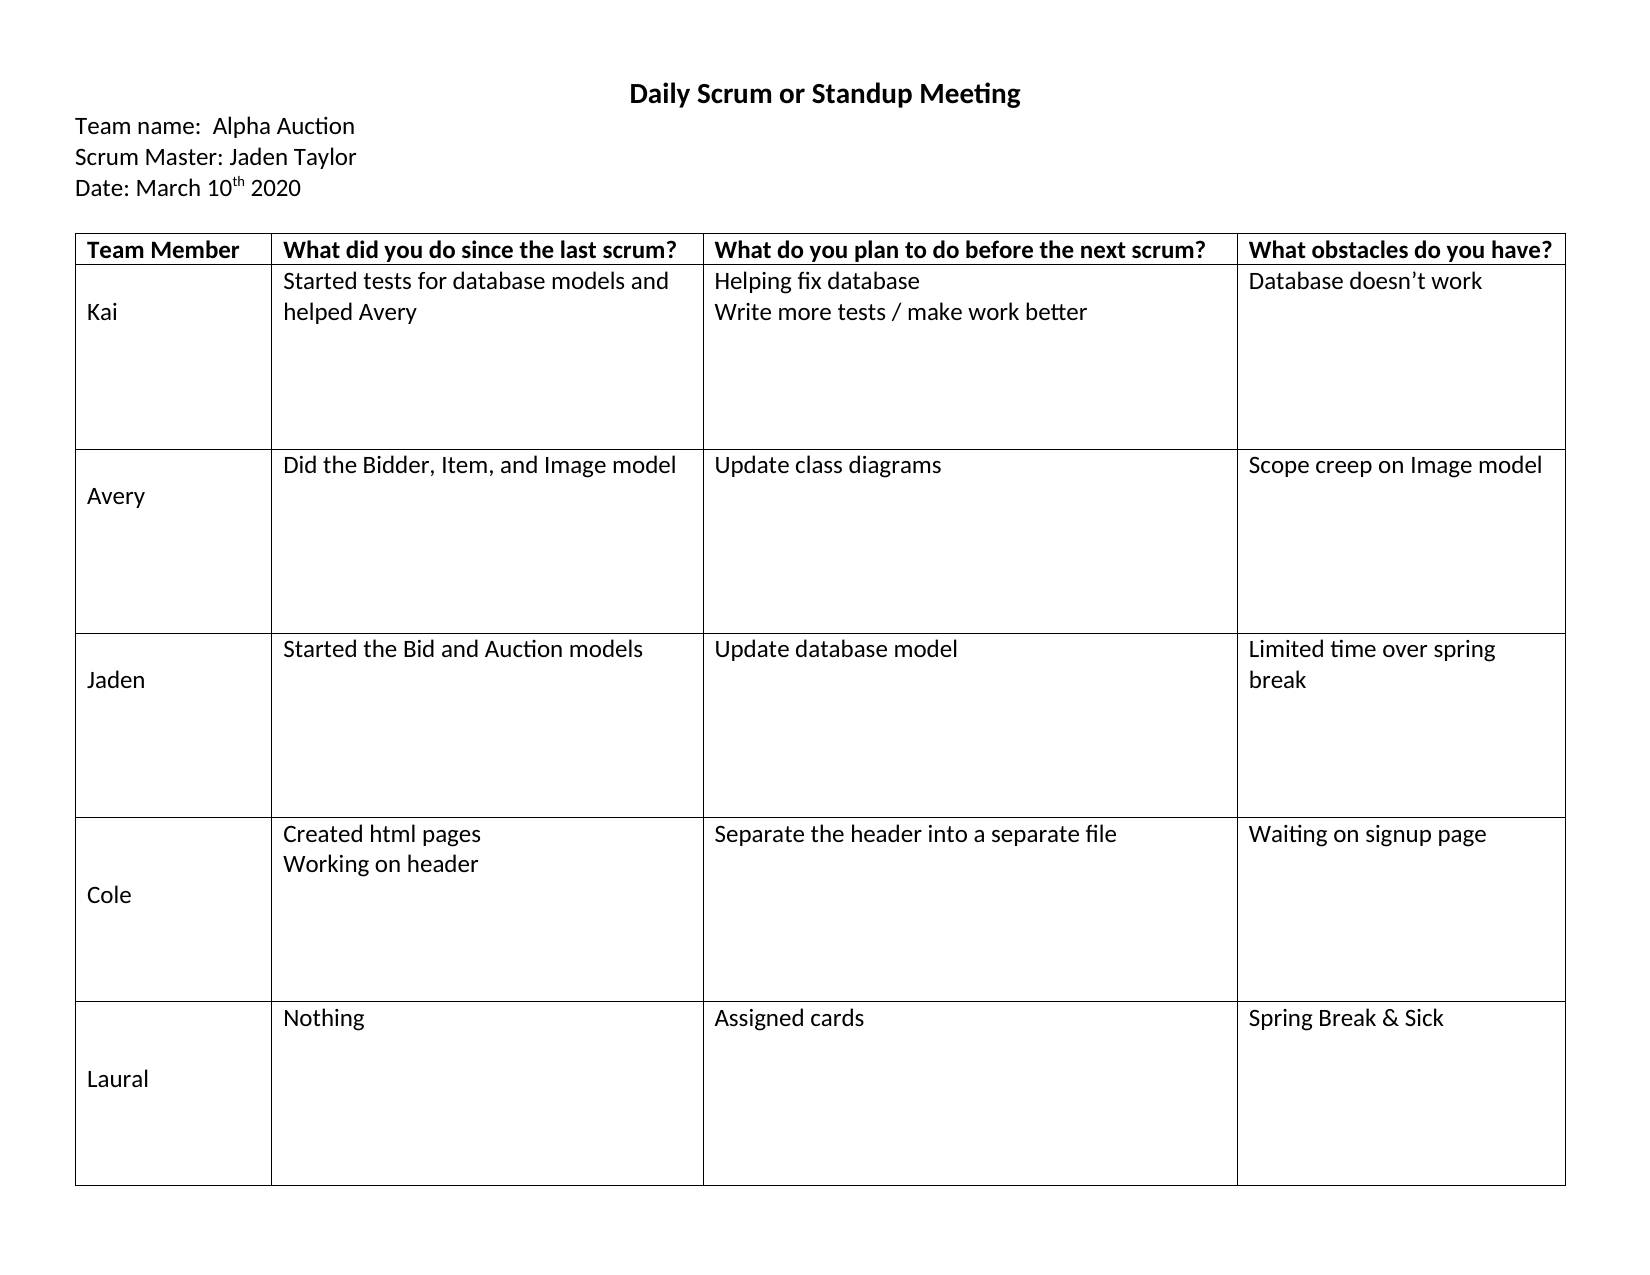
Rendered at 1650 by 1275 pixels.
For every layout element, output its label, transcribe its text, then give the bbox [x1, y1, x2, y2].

table_cell Helping fix database Write more tests / make work better [704, 265, 1237, 448]
table_cell Nothing [272, 1002, 703, 1185]
table_cell Kai [76, 265, 271, 448]
table_cell Database doesn’t work [1238, 265, 1565, 448]
table_cell Started tests for database models and helped Avery [272, 265, 703, 448]
table_cell Assigned cards [704, 1002, 1237, 1185]
text Daily Scrum or Standup Meeting [75, 75, 1575, 111]
table_cell Update database model [704, 634, 1237, 817]
table_cell Created html pages Working on header [272, 818, 703, 1001]
table_header What do you plan to do before the next scrum? [704, 234, 1237, 264]
table_header What obstacles do you have? [1238, 234, 1565, 264]
table_cell Avery [76, 450, 271, 633]
table_cell Separate the header into a separate file [704, 818, 1237, 1001]
table_cell Jaden [76, 634, 271, 817]
table_cell Started the Bid and Auction models [272, 634, 703, 817]
text Team name: Alpha Auction [75, 111, 1575, 141]
table_cell Update class diagrams [704, 450, 1237, 633]
text Scrum Master: Jaden Taylor [75, 141, 1575, 172]
table_cell Did the Bidder, Item, and Image model [272, 450, 703, 633]
table_cell Scope creep on Image model [1238, 450, 1565, 633]
table_cell Laural [76, 1002, 271, 1185]
table_header What did you do since the last scrum? [272, 234, 703, 264]
table_header Team Member [76, 234, 271, 264]
text Date: March 10th 2020 [75, 172, 1575, 202]
table_cell Spring Break & Sick [1238, 1002, 1565, 1185]
table_cell Waiting on signup page [1238, 818, 1565, 1001]
table_cell Limited time over spring break [1238, 634, 1565, 817]
table_cell Cole [76, 818, 271, 1001]
